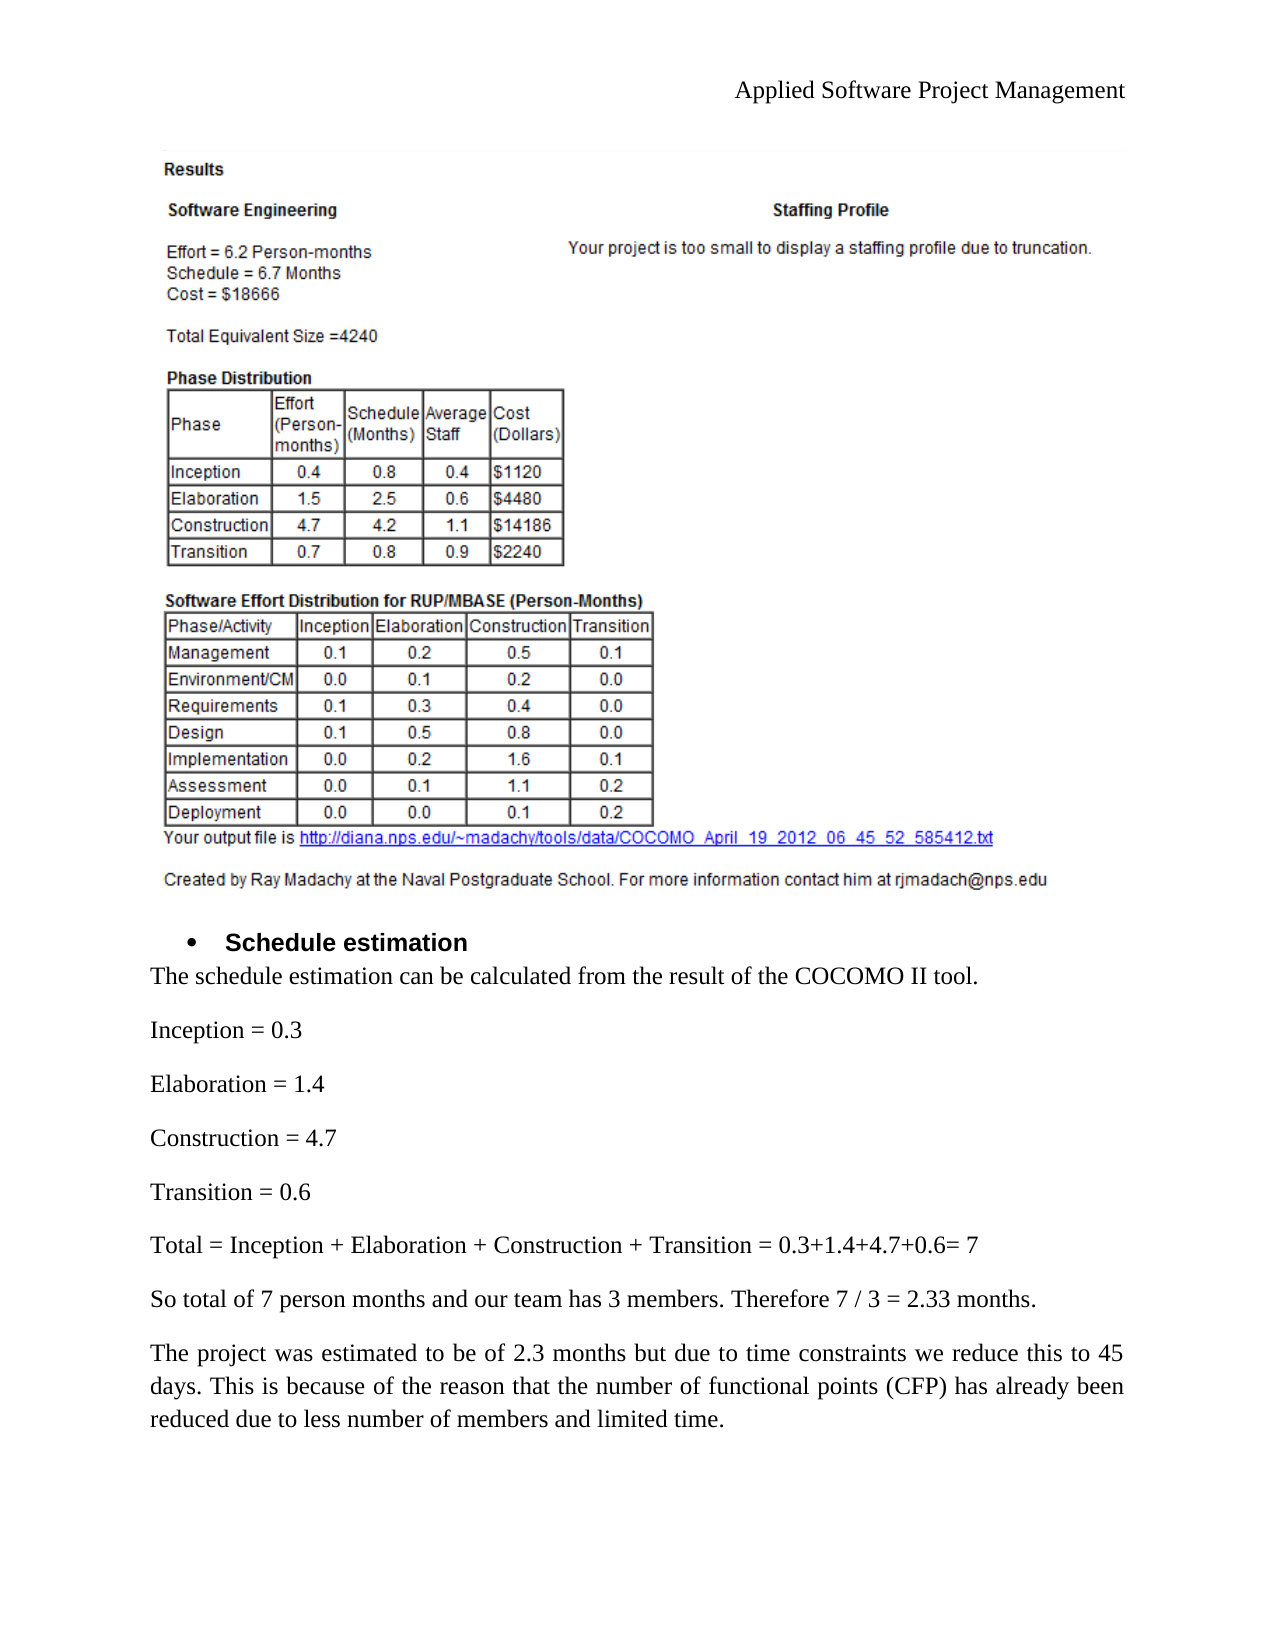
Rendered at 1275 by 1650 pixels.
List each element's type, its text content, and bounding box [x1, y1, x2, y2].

text So total of 7 person months and our team has 3 members. Therefore 7 / 3 = 2.33 months. [150, 1284, 1125, 1313]
text The project was estimated to be of 2.3 months but due to time constraints we reduce this to 45 days. This is because of the reason that the number of functional points (CFP) has already been reduced due to less number of members and limited time. [150, 1338, 1125, 1433]
text Transition = 0.6 [150, 1177, 1125, 1206]
text Construction = 4.7 [150, 1123, 1125, 1152]
text Elaboration = 1.4 [150, 1069, 1125, 1098]
text Inception = 0.3 [150, 1015, 1125, 1044]
text Total = Inception + Elaboration + Construction + Transition = 0.3+1.4+4.7+0.6= 7 [150, 1231, 1125, 1259]
subtitle Schedule estimation [187, 928, 1125, 957]
picture [150, 150, 1125, 904]
text The schedule estimation can be calculated from the result of the COCOMO II tool. [150, 961, 1125, 990]
